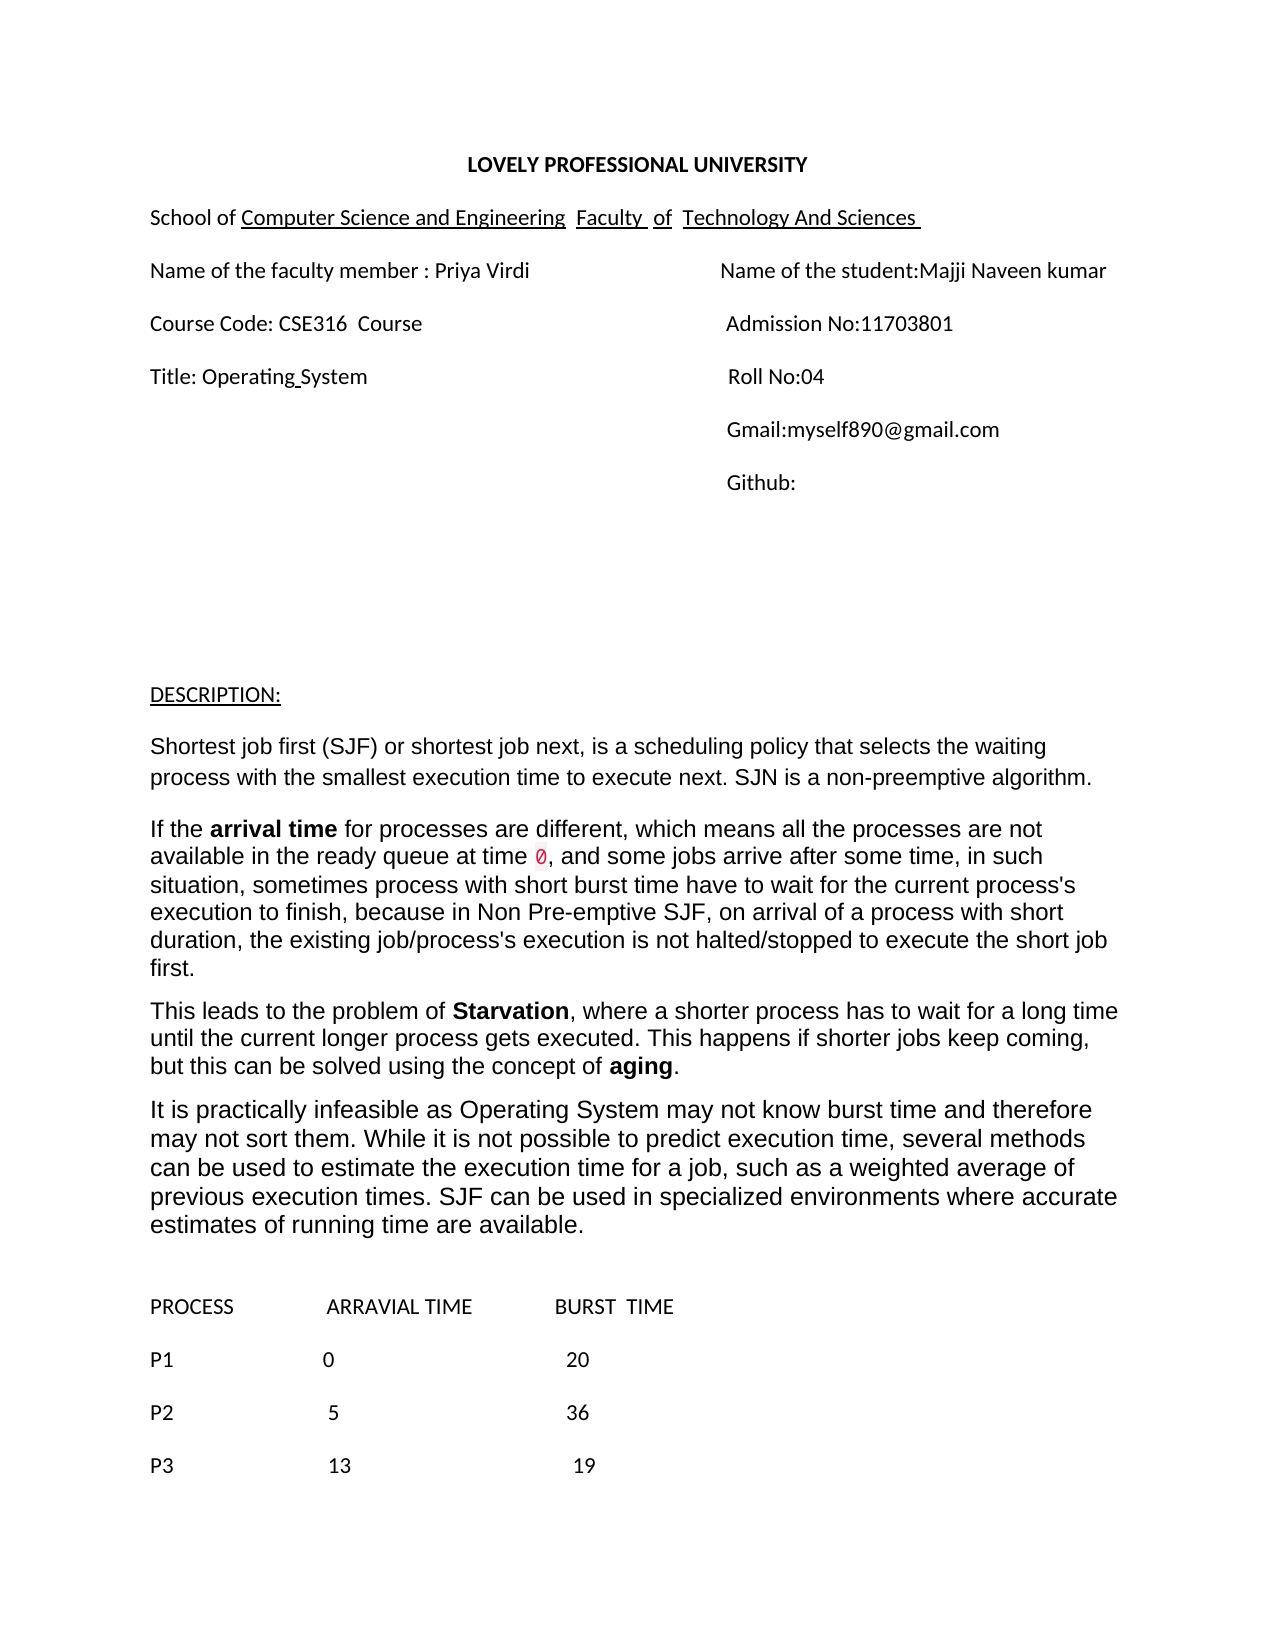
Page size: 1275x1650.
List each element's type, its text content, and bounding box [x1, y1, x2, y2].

text Title: Operating System Roll No:04 [150, 362, 1125, 390]
text School of Computer Science and Engineering Faculty of Technology And Sciences [150, 203, 1125, 231]
text Gmail:myself890@gmail.com [150, 415, 1125, 443]
text It is practically infeasible as Operating System may not know burst time and therefore may not sort them. While it is not possible to predict execution time, several methods can be used to estimate the execution time for a job, such as a weighted average of previous execution times. SJF can be used in specialized environments where accurate estimates of running time are available. [150, 1095, 1125, 1239]
text Shortest job first (SJF) or shortest job next, is a scheduling policy that selects the waiting process with the smallest execution time to execute next. SJN is a non-preemptive algorithm. [150, 733, 1125, 790]
text If the arrival time for processes are different, which means all the processes are not available in the ready queue at time 0, and some jobs arrive after some time, in such situation, sometimes process with short burst time have to wait for the current process's execution to finish, because in Non Pre-emptive SJF, on arrival of a process with short duration, the existing job/process's execution is not halted/stopped to execute the short job first. [150, 814, 1125, 981]
text Name of the faculty member : Priya Virdi Name of the student:Majji Naveen kumar [150, 256, 1125, 284]
text Github: [150, 468, 1125, 496]
text P3 13 19 [150, 1451, 1125, 1479]
text P1 0 20 [150, 1345, 1125, 1373]
text This leads to the problem of Starvation, where a shorter process has to wait for a long time until the current longer process gets executed. This happens if shorter jobs keep coming, but this can be solved using the concept of aging. [150, 997, 1125, 1079]
text P2 5 36 [150, 1398, 1125, 1426]
text PROCESS ARRAVIAL TIME BURST TIME [150, 1292, 1125, 1320]
text DESCRIPTION: [150, 680, 1125, 708]
text Course Code: CSE316 Course Admission No:11703801 [150, 309, 1125, 337]
text LOVELY PROFESSIONAL UNIVERSITY [150, 150, 1125, 178]
